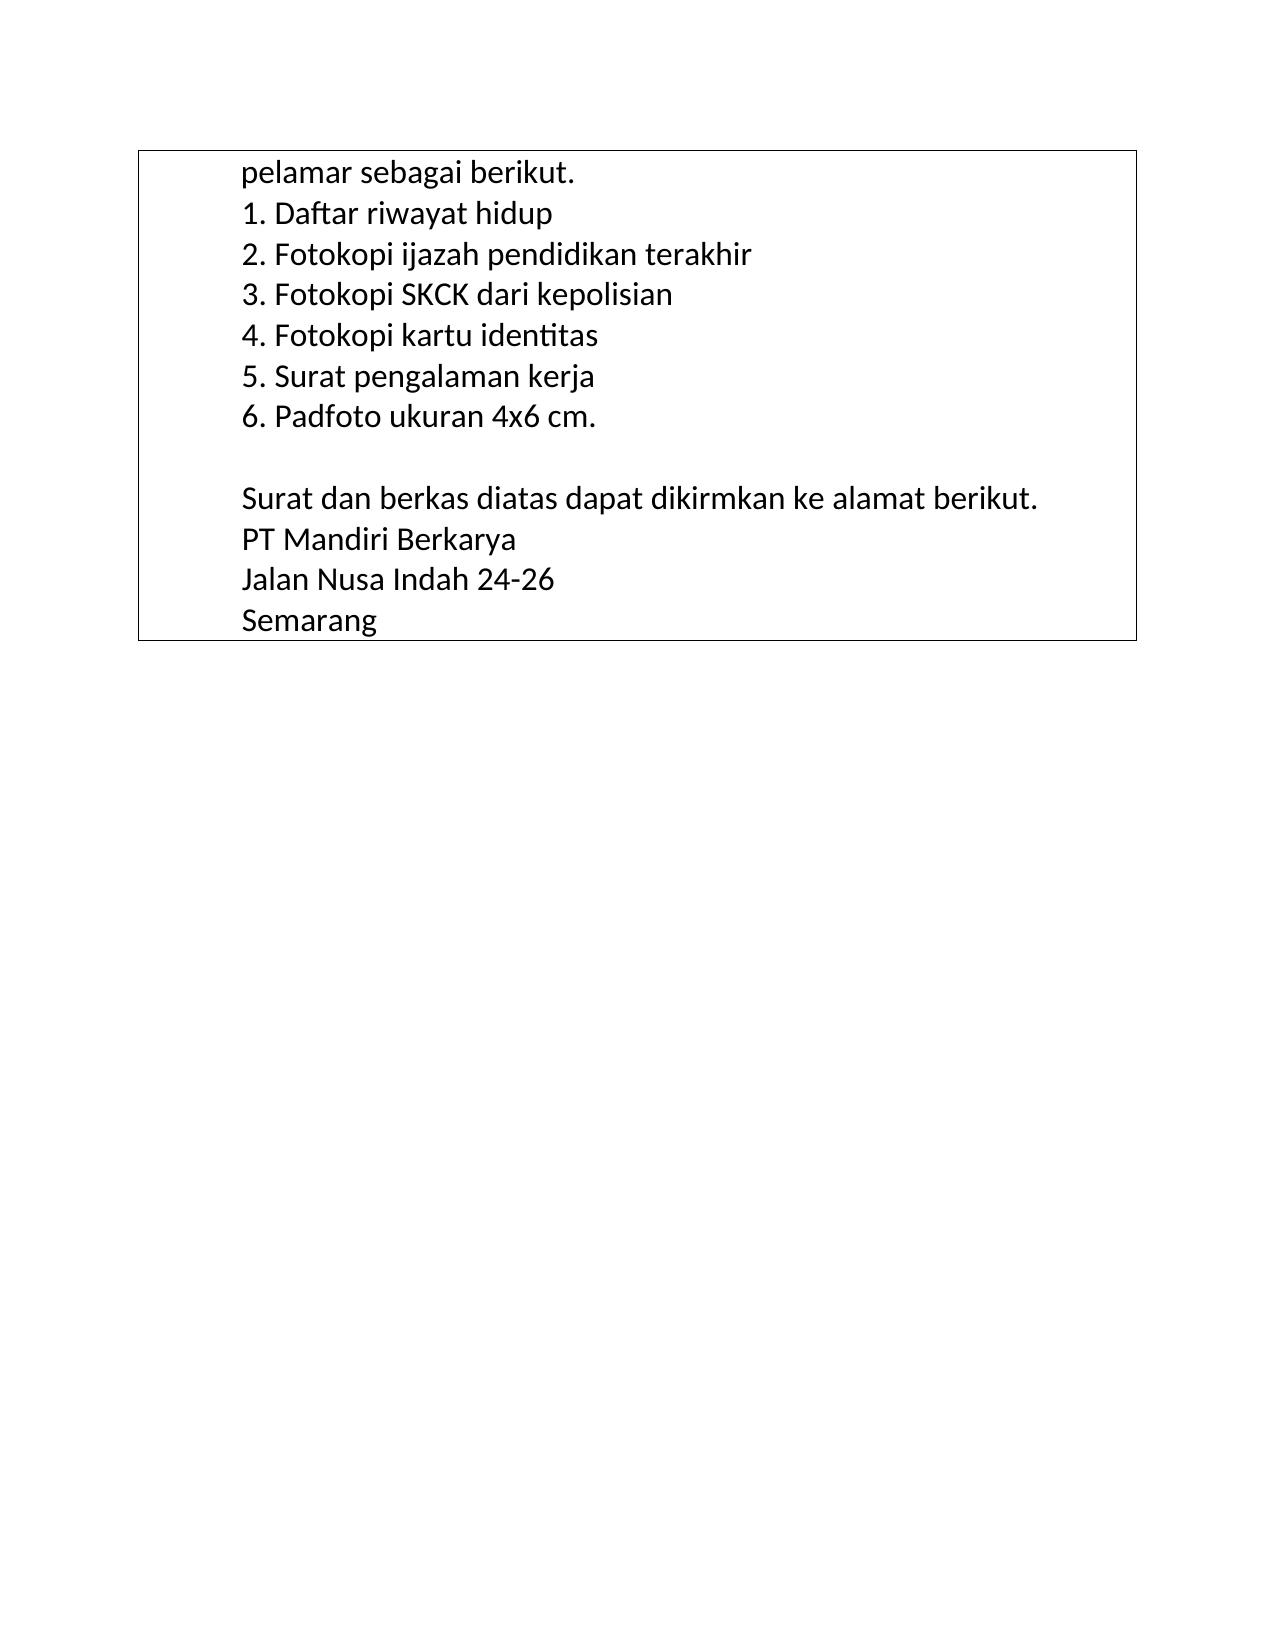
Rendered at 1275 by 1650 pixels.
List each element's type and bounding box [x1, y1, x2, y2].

table_cell [139, 151, 1136, 640]
